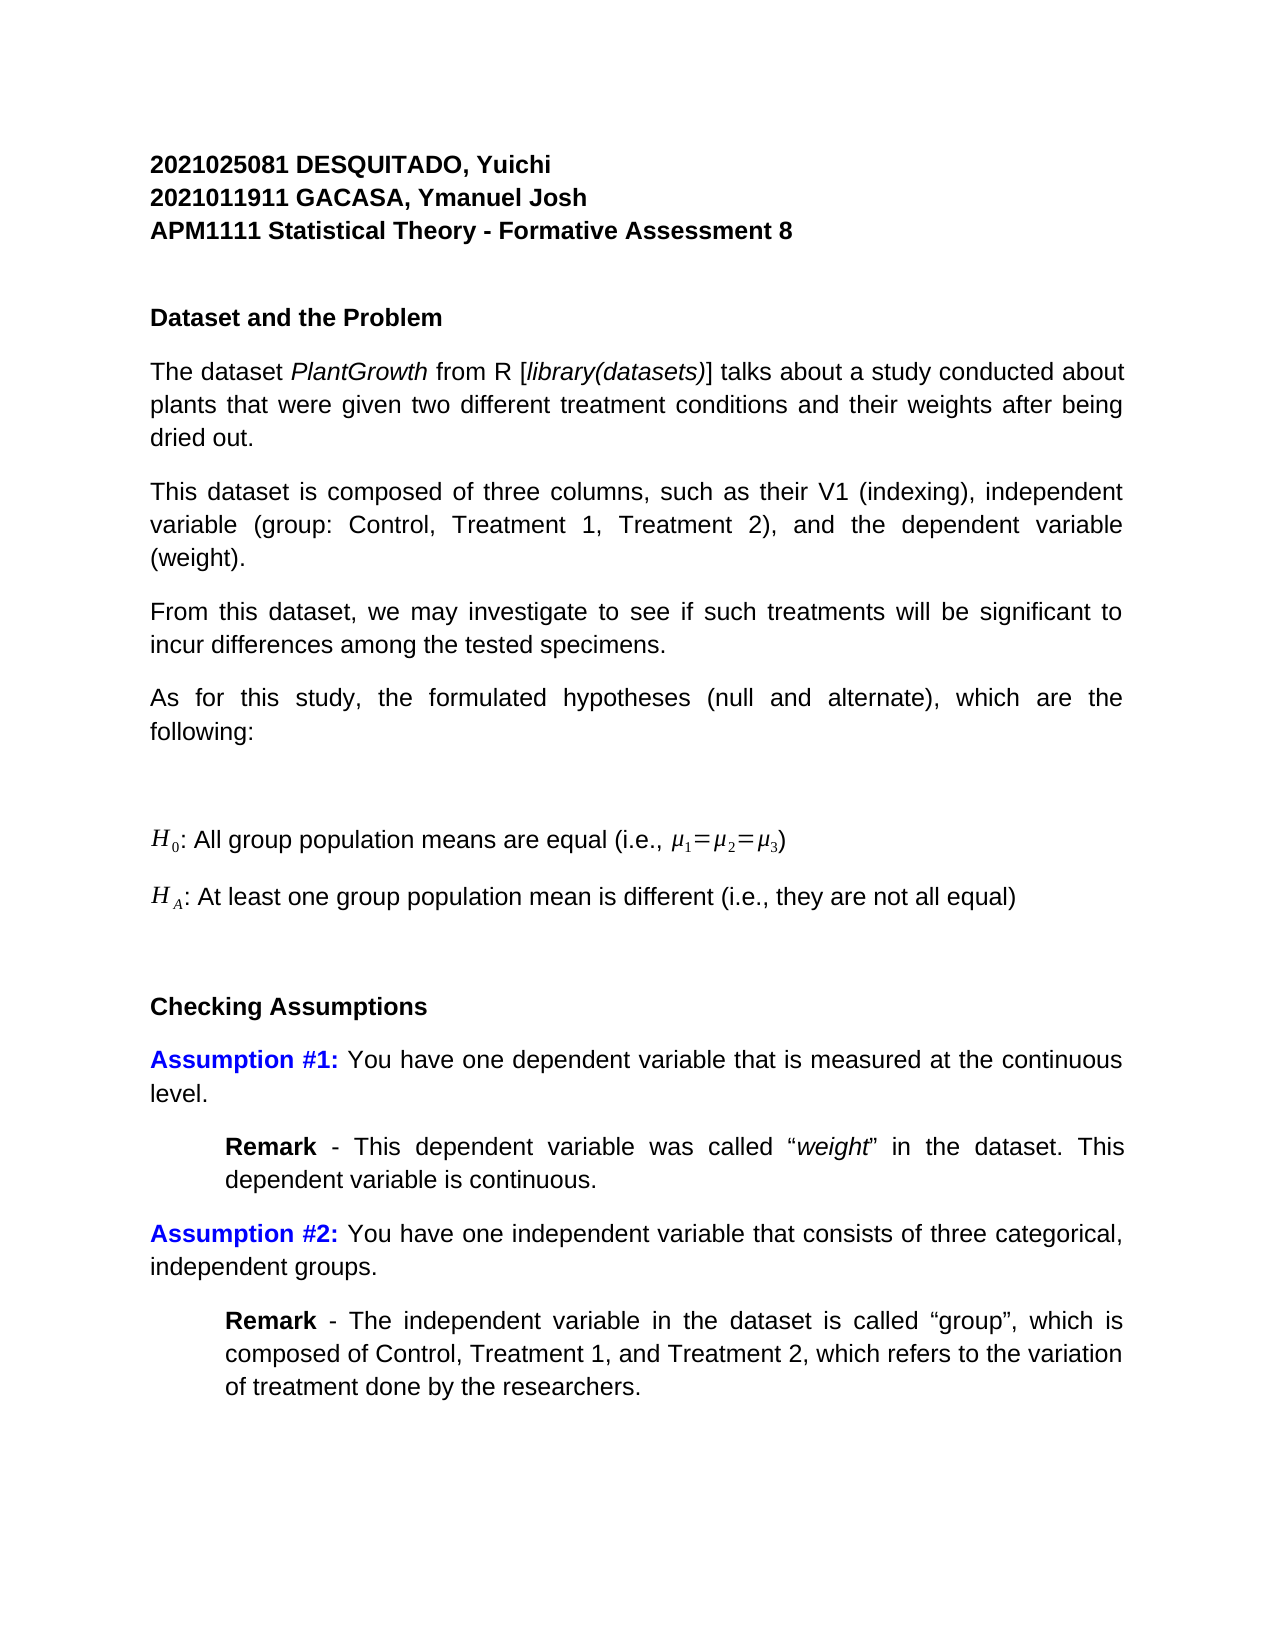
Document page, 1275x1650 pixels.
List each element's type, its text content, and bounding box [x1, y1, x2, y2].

text The dataset PlantGrowth from R [library(datasets)] talks about a study conducted about plants that were given two different treatment conditions and their weights after being dried out. [150, 357, 1125, 452]
text 2021025081 DESQUITADO, Yuichi [150, 150, 1125, 179]
text Assumption #2: You have one independent variable that consists of three categorical, independent groups. [150, 1219, 1125, 1281]
text APM1111 Statistical Theory - Formative Assessment 8 [150, 216, 1125, 245]
text From this dataset, we may investigate to see if such treatments will be significant to incur differences among the tested specimens. [150, 597, 1125, 658]
text Remark - This dependent variable was called “weight” in the dataset. This dependent variable is continuous. [225, 1132, 1125, 1194]
text 2021011911 GACASA, Ymanuel Josh [150, 183, 1125, 212]
text As for this study, the formulated hypotheses (null and alternate), which are the following: [150, 683, 1125, 745]
text : At least one group population mean is different (i.e., they are not all equal) [150, 881, 1125, 913]
text Remark - The independent variable in the dataset is called “group”, which is composed of Control, Treatment 1, and Treatment 2, which refers to the variation of treatment done by the researchers. [225, 1306, 1125, 1401]
text This dataset is composed of three columns, such as their V1 (indexing), independent variable (group: Control, Treatment 1, Treatment 2), and the dependent variable (weight). [150, 477, 1125, 571]
text Dataset and the Problem [150, 303, 1125, 332]
text Assumption #1: You have one dependent variable that is measured at the continuous level. [150, 1046, 1125, 1107]
text : All group population means are equal (i.e., ) [150, 824, 1125, 856]
text Checking Assumptions [150, 992, 1125, 1020]
